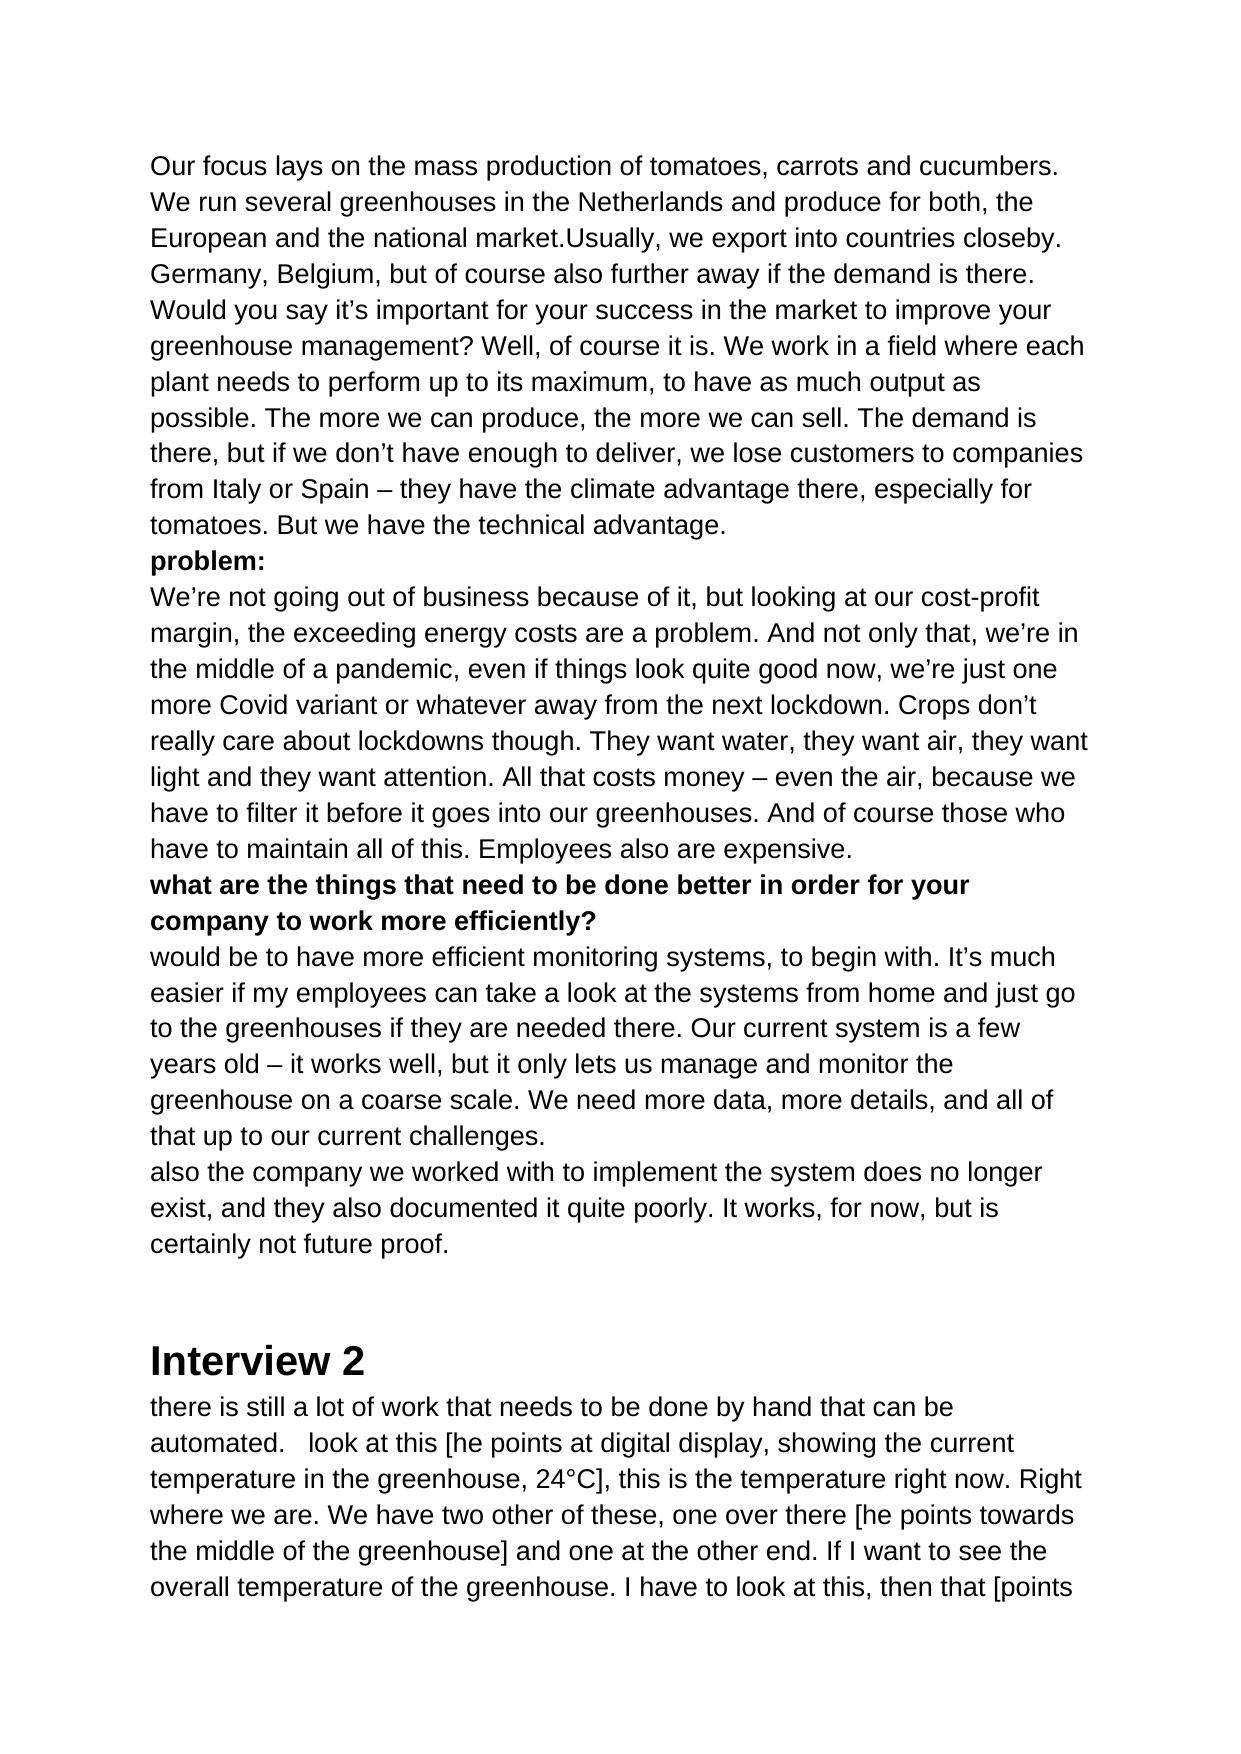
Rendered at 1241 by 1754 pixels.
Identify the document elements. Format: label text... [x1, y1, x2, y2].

text Our focus lays on the mass production of tomatoes, carrots and cucumbers. We run several greenhouses in the Netherlands and produce for both, the European and the national market.Usually, we export into countries closeby. Germany, Belgium, but of course also further away if the demand is there. [150, 150, 1090, 289]
text what are the things that need to be done better in order for your company to work more efficiently? [150, 869, 1090, 936]
text would be to have more efficient monitoring systems, to begin with. It’s much easier if my employees can take a look at the systems from home and just go to the greenhouses if they are needed there. Our current system is a few years old – it works well, but it only lets us manage and monitor the greenhouse on a coarse scale. We need more data, more details, and all of that up to our current challenges. [150, 941, 1090, 1152]
text Would you say it’s important for your success in the market to improve your greenhouse management? Well, of course it is. We work in a field where each plant needs to perform up to its maximum, to have as much output as possible. The more we can produce, the more we can sell. The demand is there, but if we don’t have enough to deliver, we lose customers to companies from Italy or Spain – they have the climate advantage there, especially for tomatoes. But we have the technical advantage. [150, 294, 1090, 541]
text We’re not going out of business because of it, but looking at our cost-profit margin, the exceeding energy costs are a problem. And not only that, we’re in the middle of a pandemic, even if things look quite good now, we’re just one more Covid variant or whatever away from the next lockdown. Crops don’t really care about lockdowns though. They want water, they want air, they want light and they want attention. All that costs money – even the air, because we have to filter it before it goes into our greenhouses. And of course those who have to maintain all of this. Employees also are expensive. [150, 581, 1090, 864]
text also the company we worked with to implement the system does no longer exist, and they also documented it quite poorly. It works, for now, but is certainly not future proof. [150, 1156, 1090, 1259]
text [150, 1391, 1090, 1602]
text Interview 2 [150, 1336, 1090, 1384]
text problem: [150, 545, 1090, 577]
